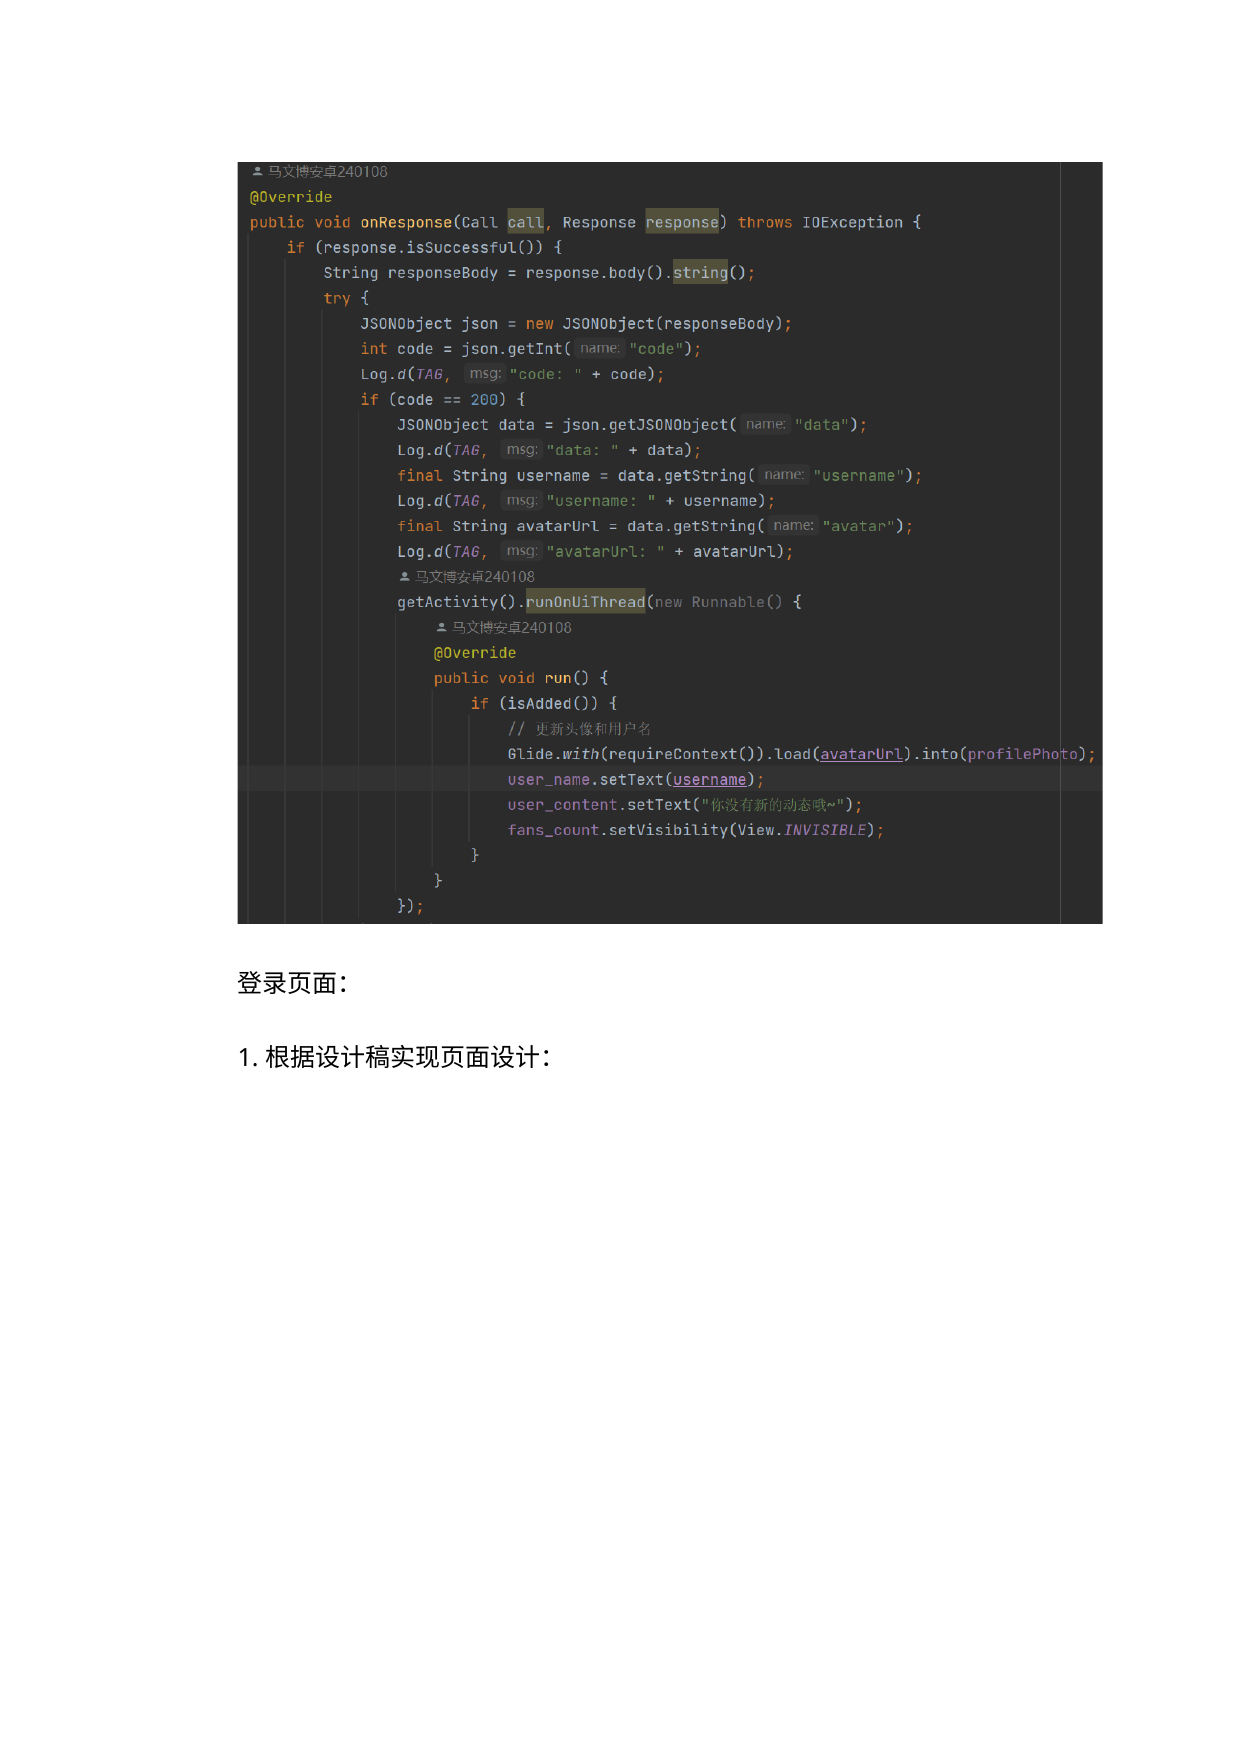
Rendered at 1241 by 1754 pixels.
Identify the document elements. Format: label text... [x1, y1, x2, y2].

text 1. 根据设计稿实现页面设计： [187, 1023, 1053, 1088]
text 登录页面： [187, 949, 1053, 1014]
picture [237, 162, 1103, 924]
